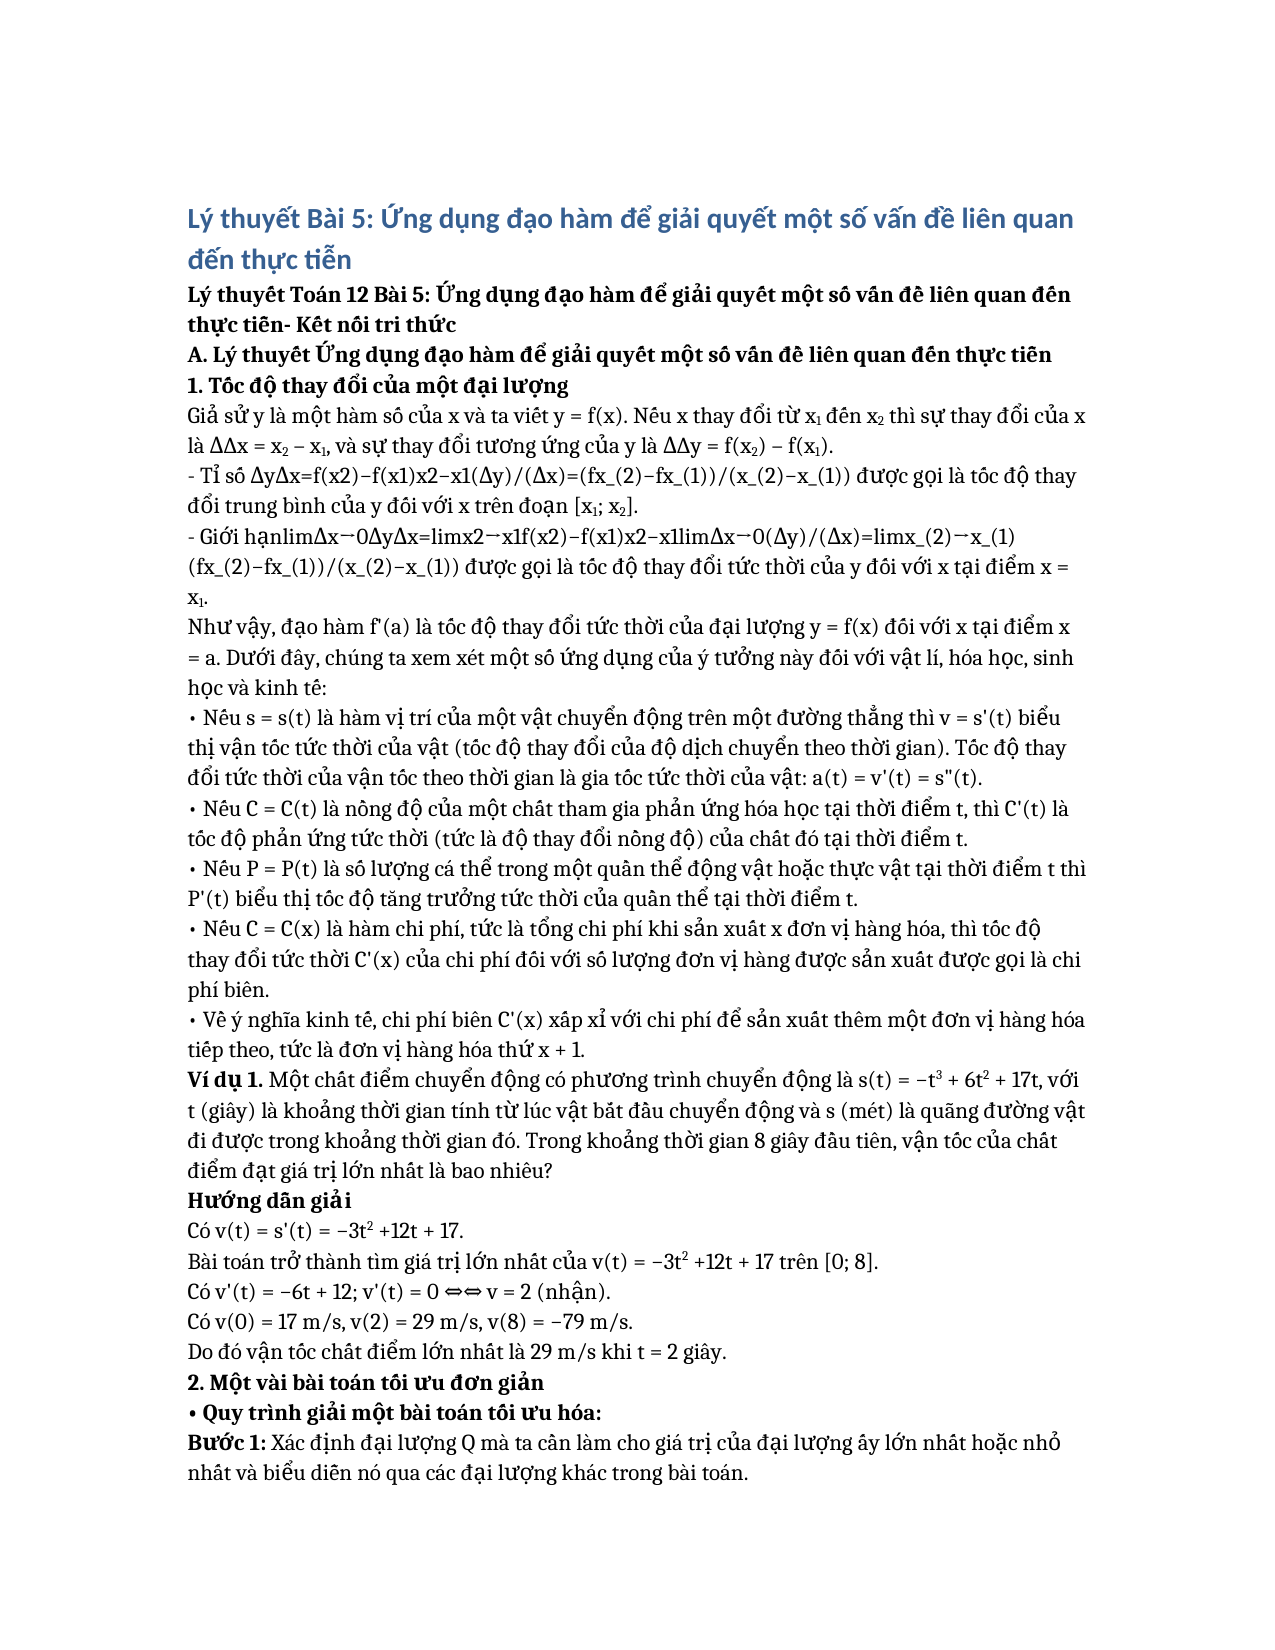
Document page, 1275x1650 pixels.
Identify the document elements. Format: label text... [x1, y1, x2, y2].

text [187, 282, 1087, 1486]
subtitle Lý thuyết Bài 5: Ứng dụng đạo hàm để giải quyết một số vấn đề liên quan đến thực tiễn [187, 200, 1087, 277]
